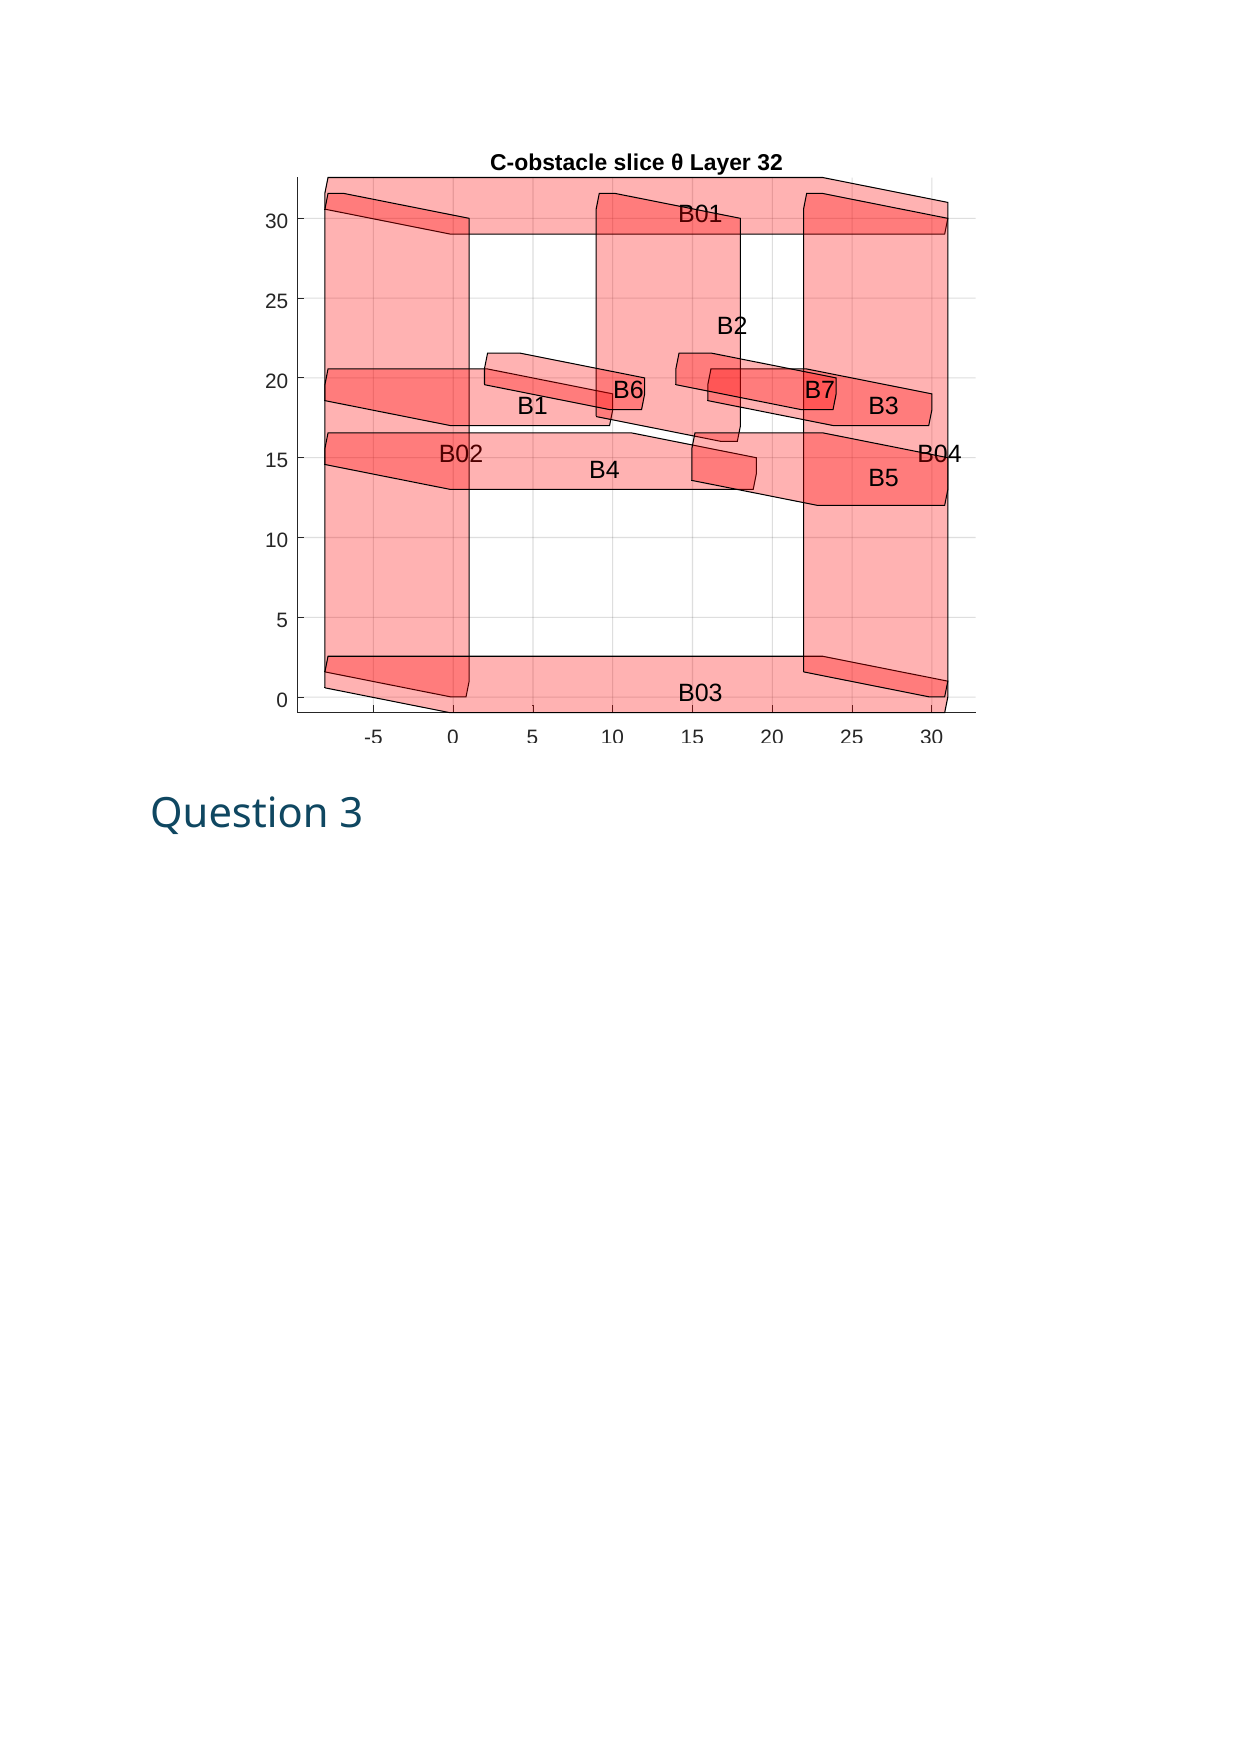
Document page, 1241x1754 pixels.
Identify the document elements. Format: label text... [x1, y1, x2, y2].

subtitle Question 3 [150, 783, 1090, 839]
